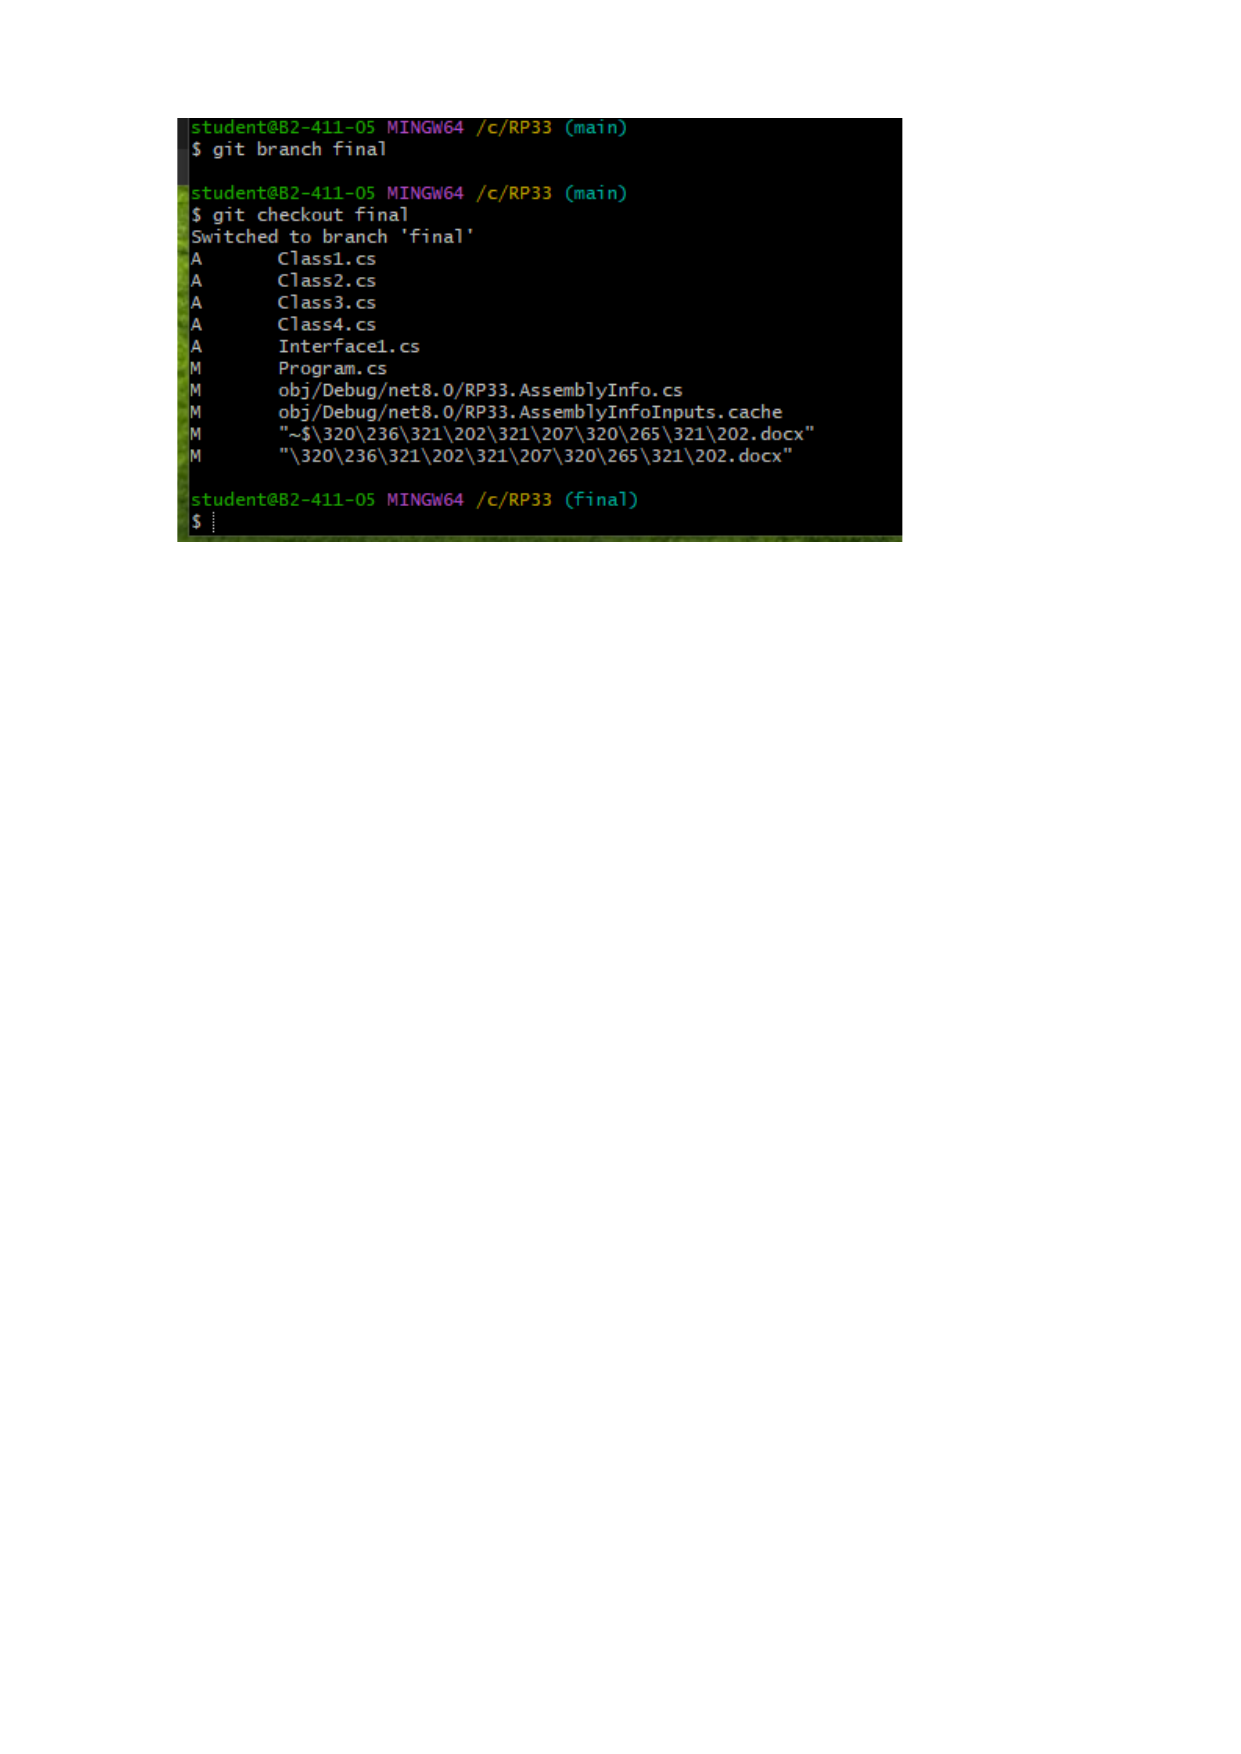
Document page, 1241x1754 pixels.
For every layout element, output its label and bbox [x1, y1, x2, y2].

picture [177, 118, 903, 542]
